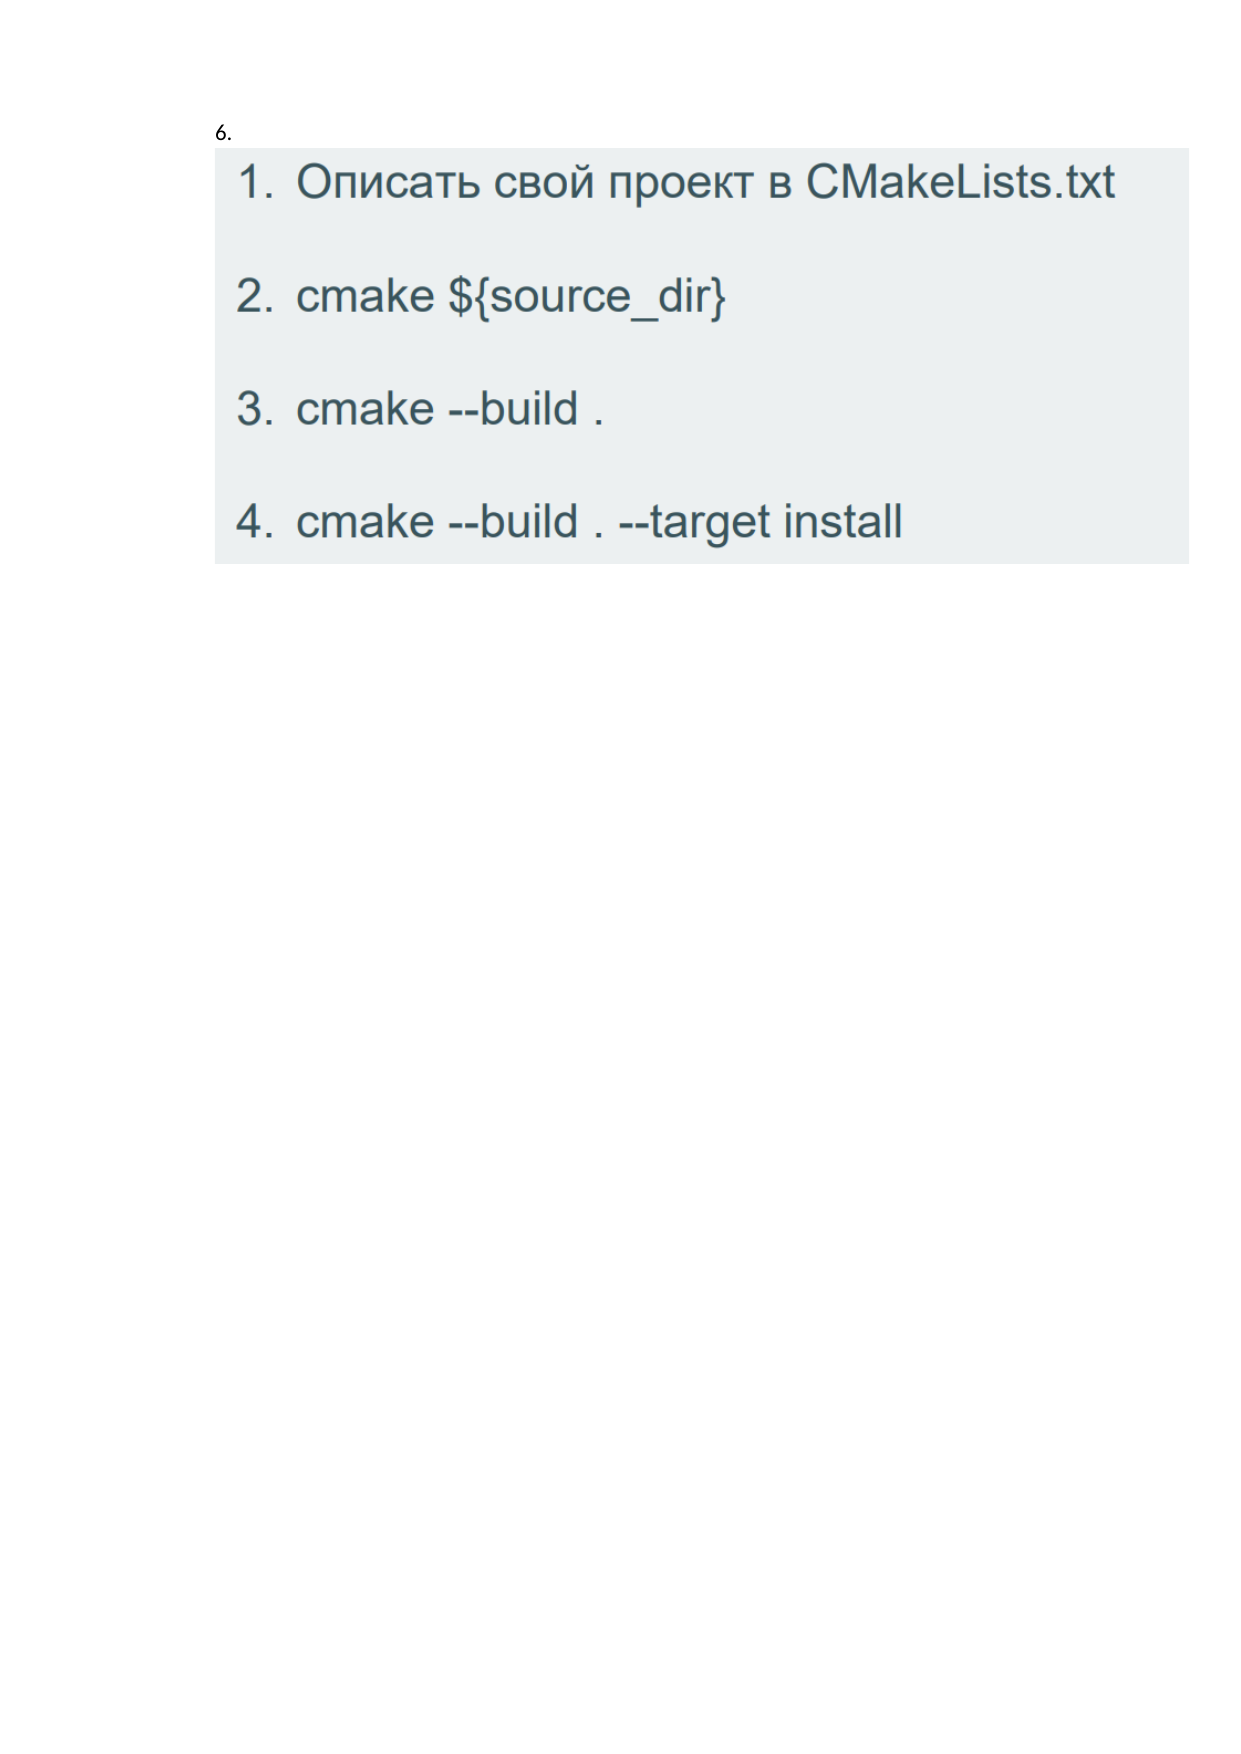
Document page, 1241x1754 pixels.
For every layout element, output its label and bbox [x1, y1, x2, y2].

picture [214, 148, 1190, 564]
